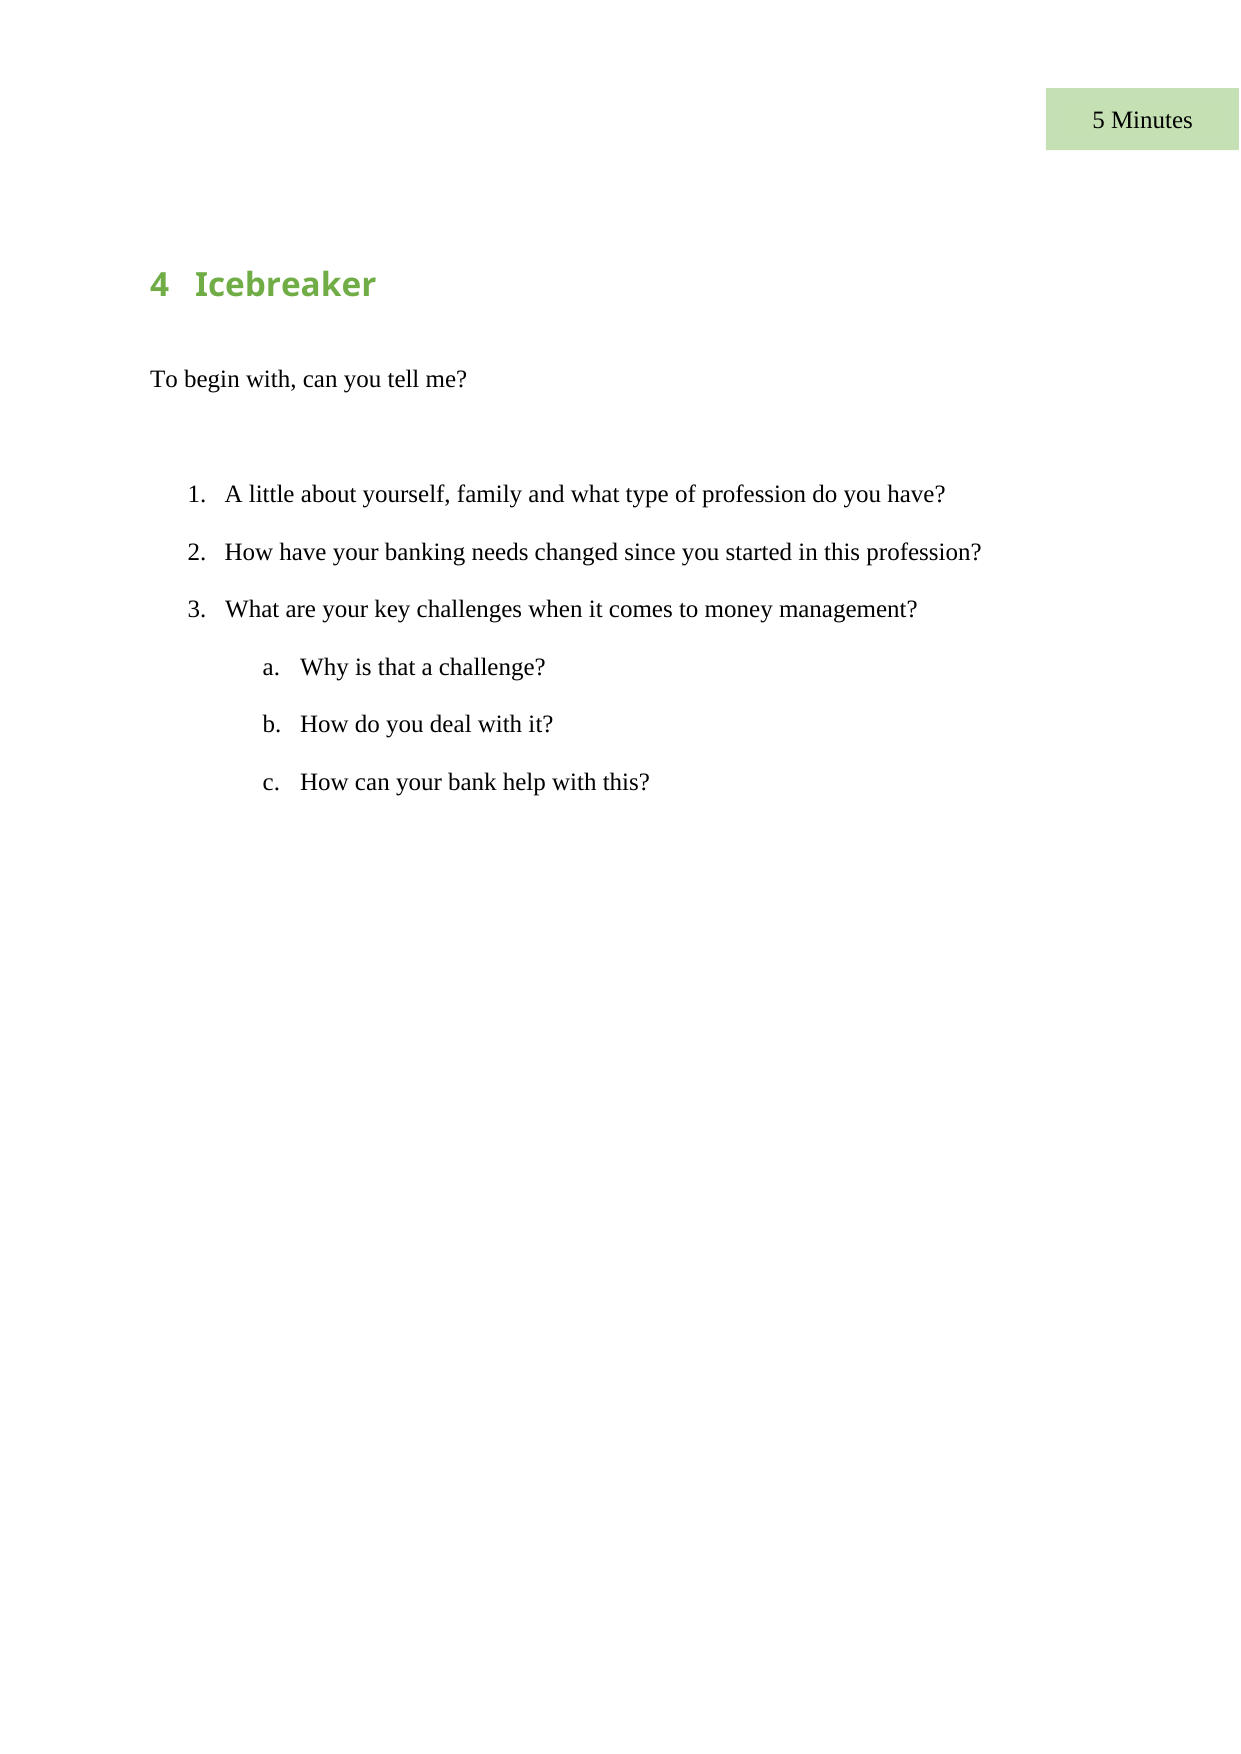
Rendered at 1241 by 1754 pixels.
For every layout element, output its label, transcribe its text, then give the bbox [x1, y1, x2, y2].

list How have your banking needs changed since you started in this profession? [187, 537, 1090, 565]
text To begin with, can you tell me? [150, 364, 1090, 393]
list How do you deal with it? [262, 709, 1090, 738]
list Why is that a challenge? [262, 652, 1090, 680]
list A little about yourself, family and what type of profession do you have? [187, 479, 1090, 508]
list What are your key challenges when it comes to money management? [187, 594, 1090, 623]
subtitle Icebreaker [150, 261, 1090, 307]
list How can your bank help with this? [262, 767, 1090, 795]
